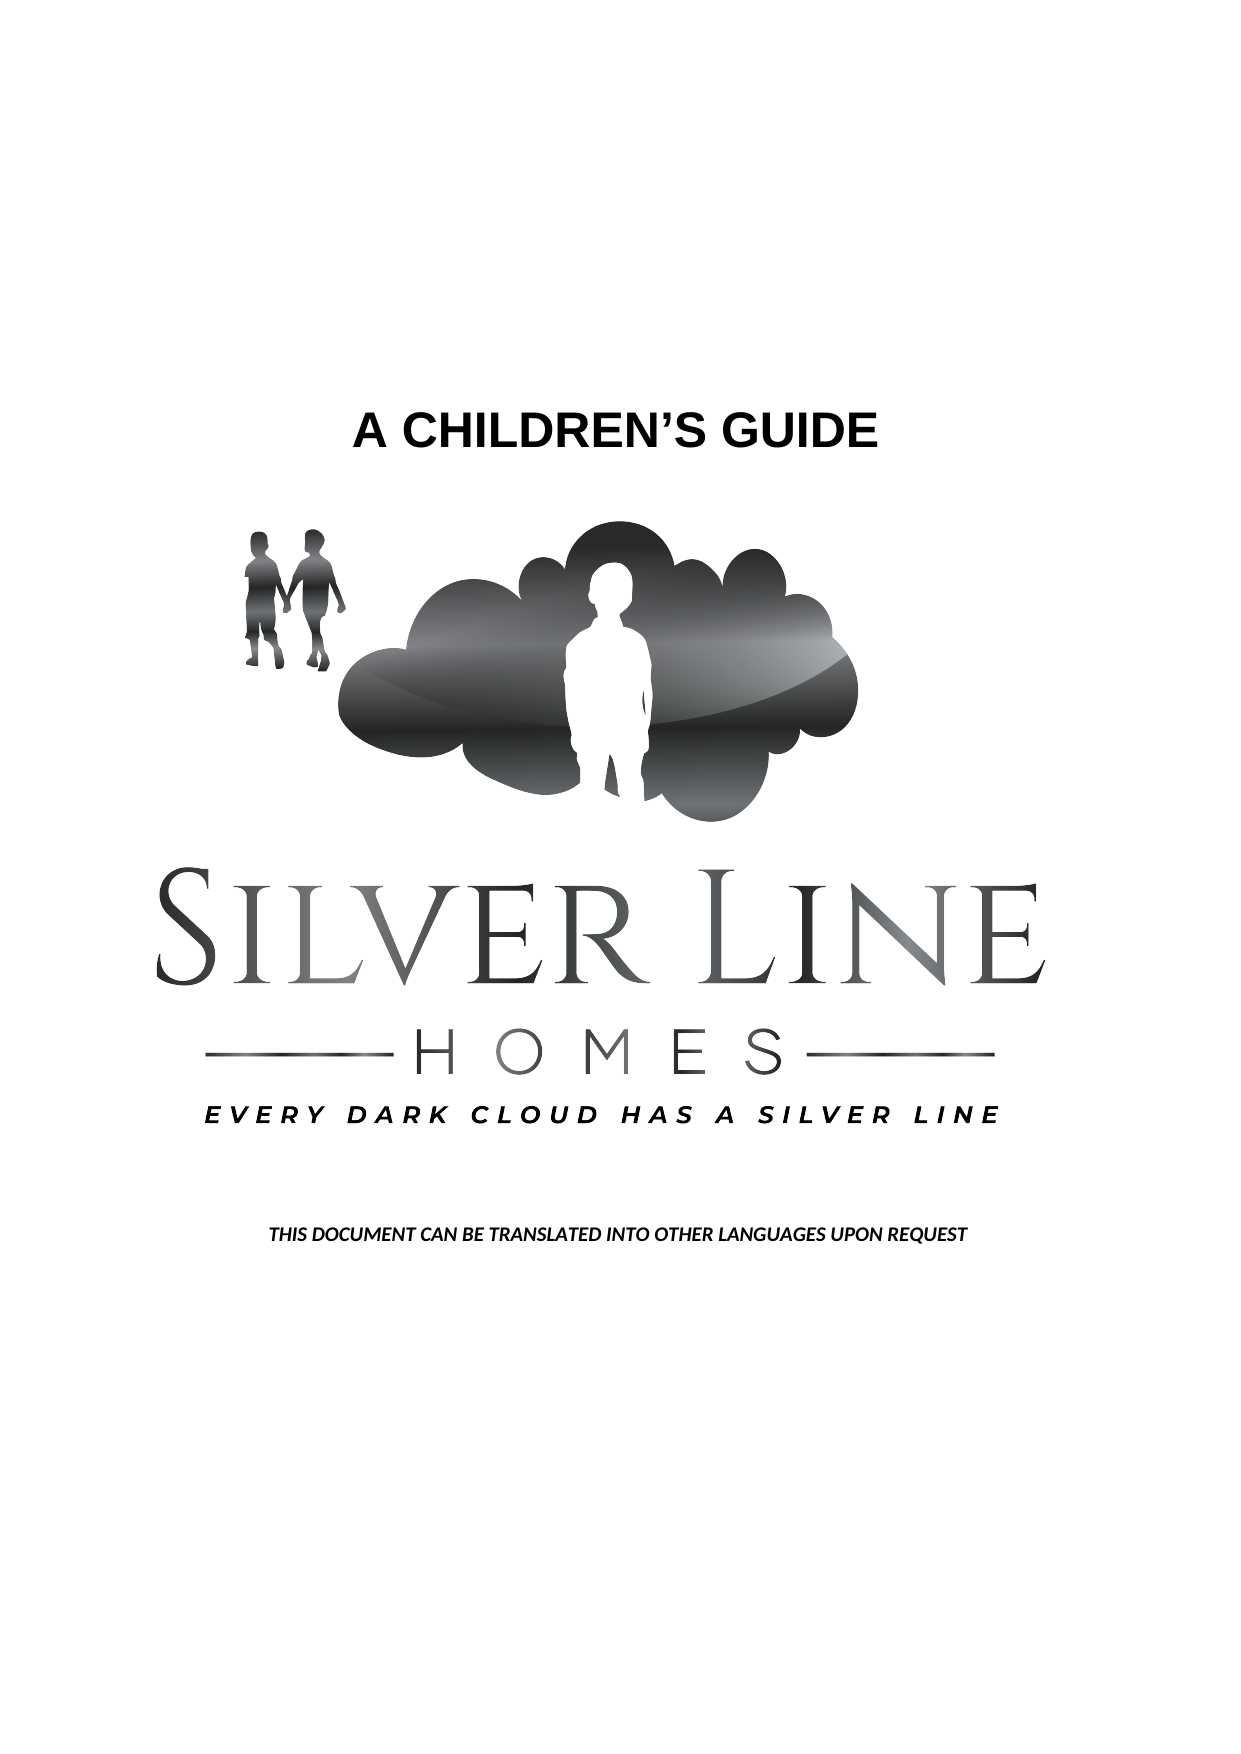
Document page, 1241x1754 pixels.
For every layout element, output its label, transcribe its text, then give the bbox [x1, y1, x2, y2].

picture [147, 521, 1091, 1130]
text THIS DOCUMENT CAN BE TRANSLATED INTO OTHER LANGUAGES UPON REQUEST [148, 1221, 1090, 1246]
